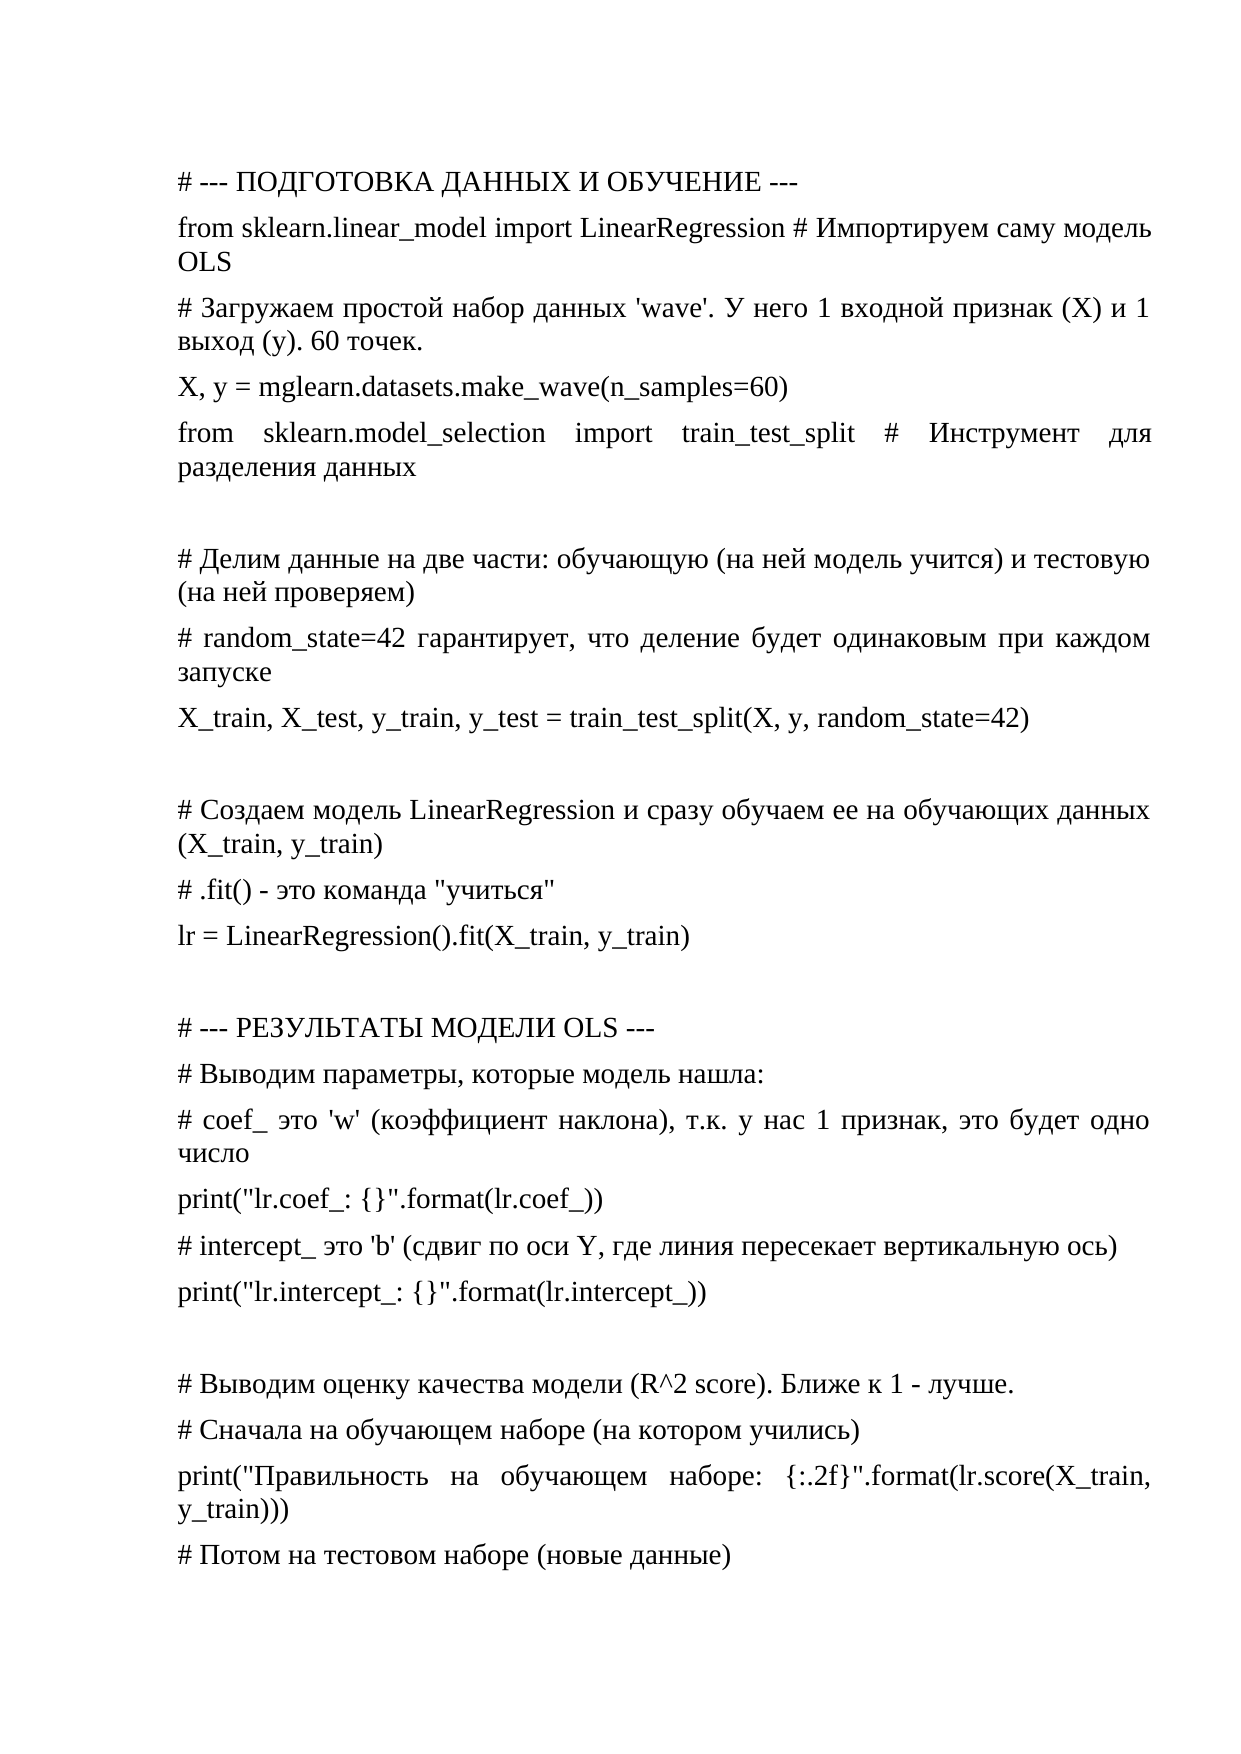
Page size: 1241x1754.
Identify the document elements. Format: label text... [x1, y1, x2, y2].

text lr = LinearRegression().fit(X_train, y_train) [177, 918, 1152, 951]
text # Потом на тестовом наборе (новые данные) [177, 1537, 1152, 1571]
text # Выводим оценку качества модели (R^2 score). Ближе к 1 - лучше. [177, 1366, 1152, 1399]
text # Сначала на обучающем наборе (на котором учились) [177, 1412, 1152, 1445]
text # .fit() - это команда "учиться" [177, 872, 1152, 905]
text # Создаем модель LinearRegression и сразу обучаем ее на обучающих данных (X_train, y_train) [177, 792, 1152, 859]
text # Делим данные на две части: обучающую (на ней модель учится) и тестовую (на ней проверяем) [177, 541, 1152, 608]
text X_train, X_test, y_train, y_test = train_test_split(X, y, random_state=42) [177, 700, 1152, 734]
text # Загружаем простой набор данных 'wave'. У него 1 входной признак (X) и 1 выход (y). 60 точек. [177, 290, 1152, 357]
text # coef_ это 'w' (коэффициент наклона), т.к. у нас 1 признак, это будет одно число [177, 1102, 1152, 1169]
text X, y = mglearn.datasets.make_wave(n_samples=60) [177, 369, 1152, 403]
text # --- ПОДГОТОВКА ДАННЫХ И ОБУЧЕНИЕ --- [177, 164, 1152, 198]
text print("Правильность на обучающем наборе: {:.2f}".format(lr.score(X_train, y_train))) [177, 1458, 1152, 1525]
text # Выводим параметры, которые модель нашла: [177, 1056, 1152, 1089]
text # --- РЕЗУЛЬТАТЫ МОДЕЛИ OLS --- [177, 1010, 1152, 1043]
text from sklearn.linear_model import LinearRegression # Импортируем саму модель OLS [177, 210, 1152, 277]
text # random_state=42 гарантирует, что деление будет одинаковым при каждом запуске [177, 621, 1152, 688]
text from sklearn.model_selection import train_test_split # Инструмент для разделения данных [177, 415, 1152, 482]
text # intercept_ это 'b' (сдвиг по оси Y, где линия пересекает вертикальную ось) [177, 1228, 1152, 1261]
text print("lr.intercept_: {}".format(lr.intercept_)) [177, 1274, 1152, 1307]
text print("lr.coef_: {}".format(lr.coef_)) [177, 1182, 1152, 1215]
